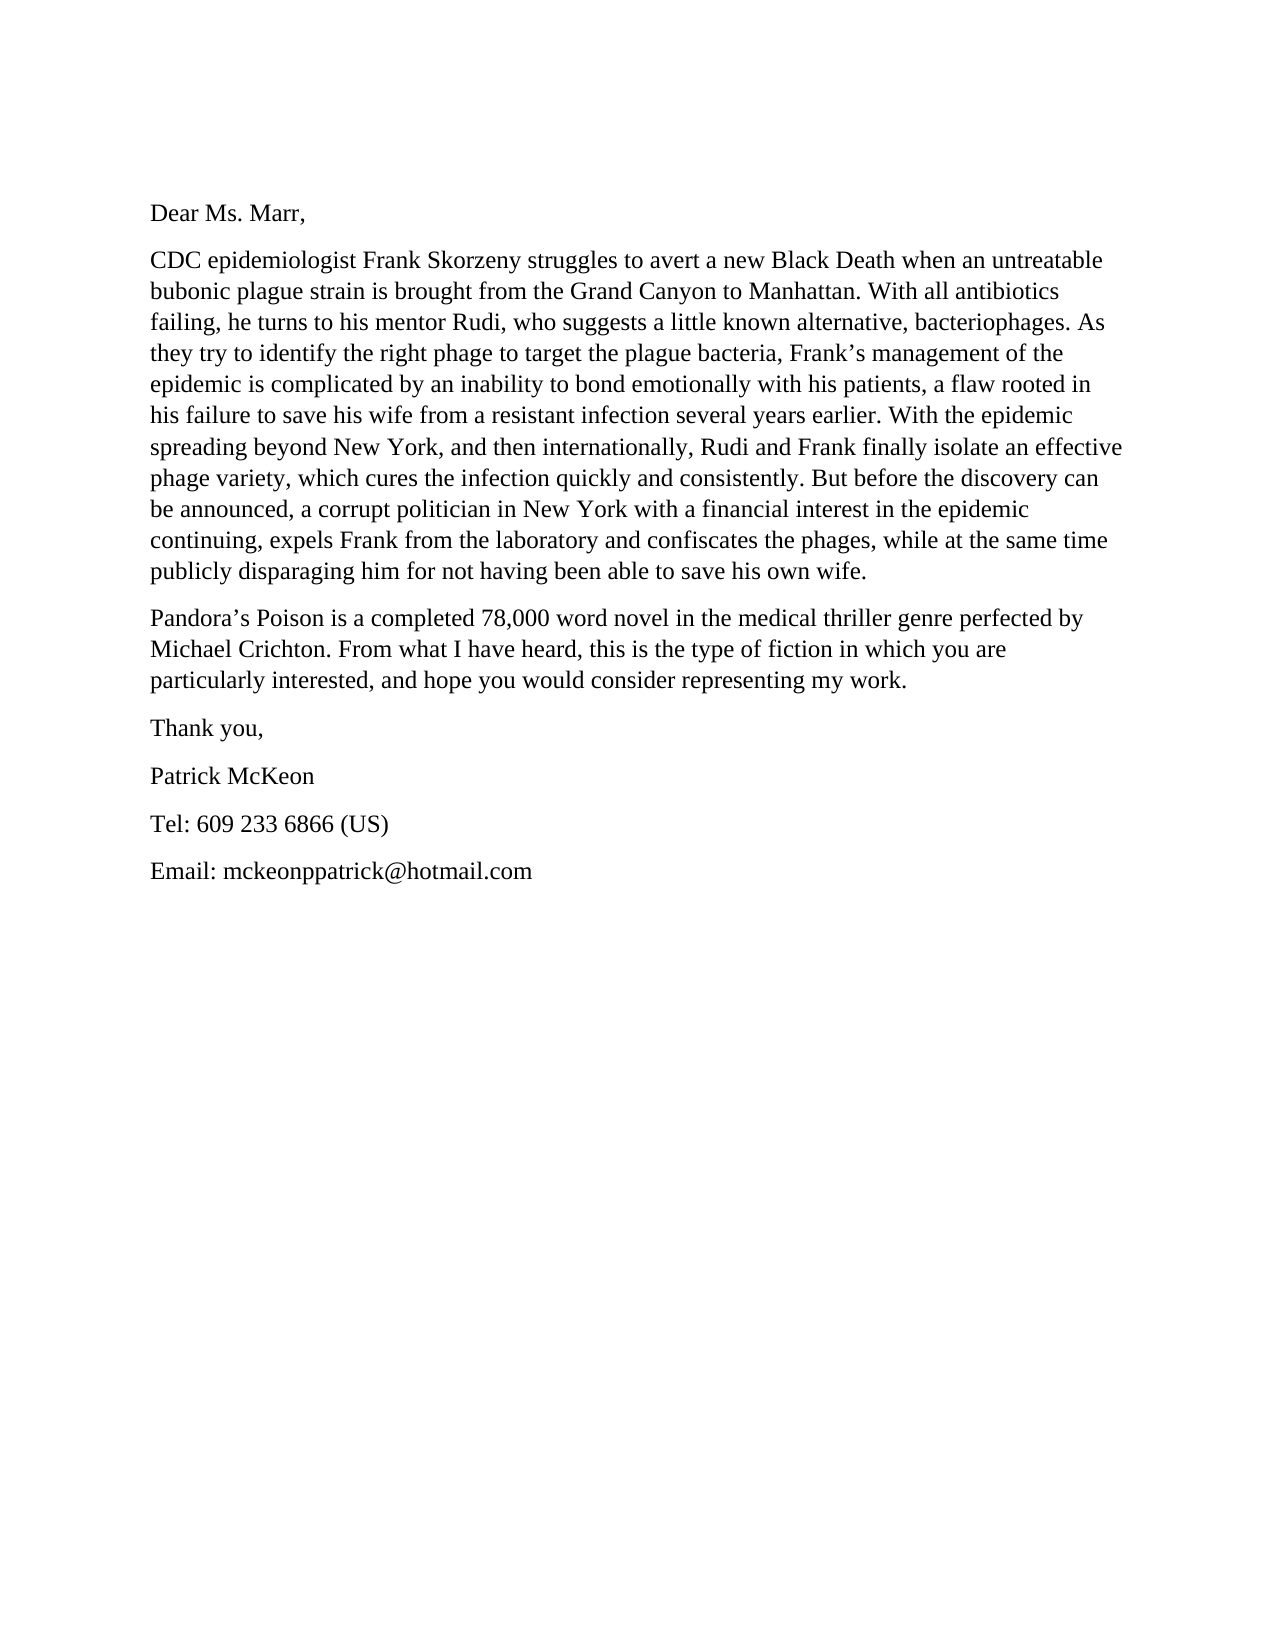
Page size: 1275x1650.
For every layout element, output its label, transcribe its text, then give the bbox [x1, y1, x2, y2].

text Patrick McKeon [150, 761, 1125, 790]
text Email: mckeonppatrick@hotmail.com [150, 856, 1125, 885]
text Thank you, [150, 713, 1125, 742]
text Tel: 609 233 6866 (US) [150, 809, 1125, 837]
text CDC epidemiologist Frank Skorzeny struggles to avert a new Black Death when an untreatable bubonic plague strain is brought from the Grand Canyon to Manhattan. With all antibiotics failing, he turns to his mentor Rudi, who suggests a little known alternative, bacteriophages. As they try to identify the right phage to target the plague bacteria, Frank’s management of the epidemic is complicated by an inability to bond emotionally with his patients, a flaw rooted in his failure to save his wife from a resistant infection several years earlier. With the epidemic spreading beyond New York, and then internationally, Rudi and Frank finally isolate an effective phage variety, which cures the infection quickly and consistently. But before the discovery can be announced, a corrupt politician in New York with a financial interest in the epidemic continuing, expels Frank from the laboratory and confiscates the phages, while at the same time publicly disparaging him for not having been able to save his own wife. [150, 245, 1125, 584]
text Pandora’s Poison is a completed 78,000 word novel in the medical thriller genre perfected by Michael Crichton. From what I have heard, this is the type of fiction in which you are particularly interested, and hope you would consider representing my work. [150, 603, 1125, 694]
text Dear Ms. Marr, [150, 198, 1125, 226]
